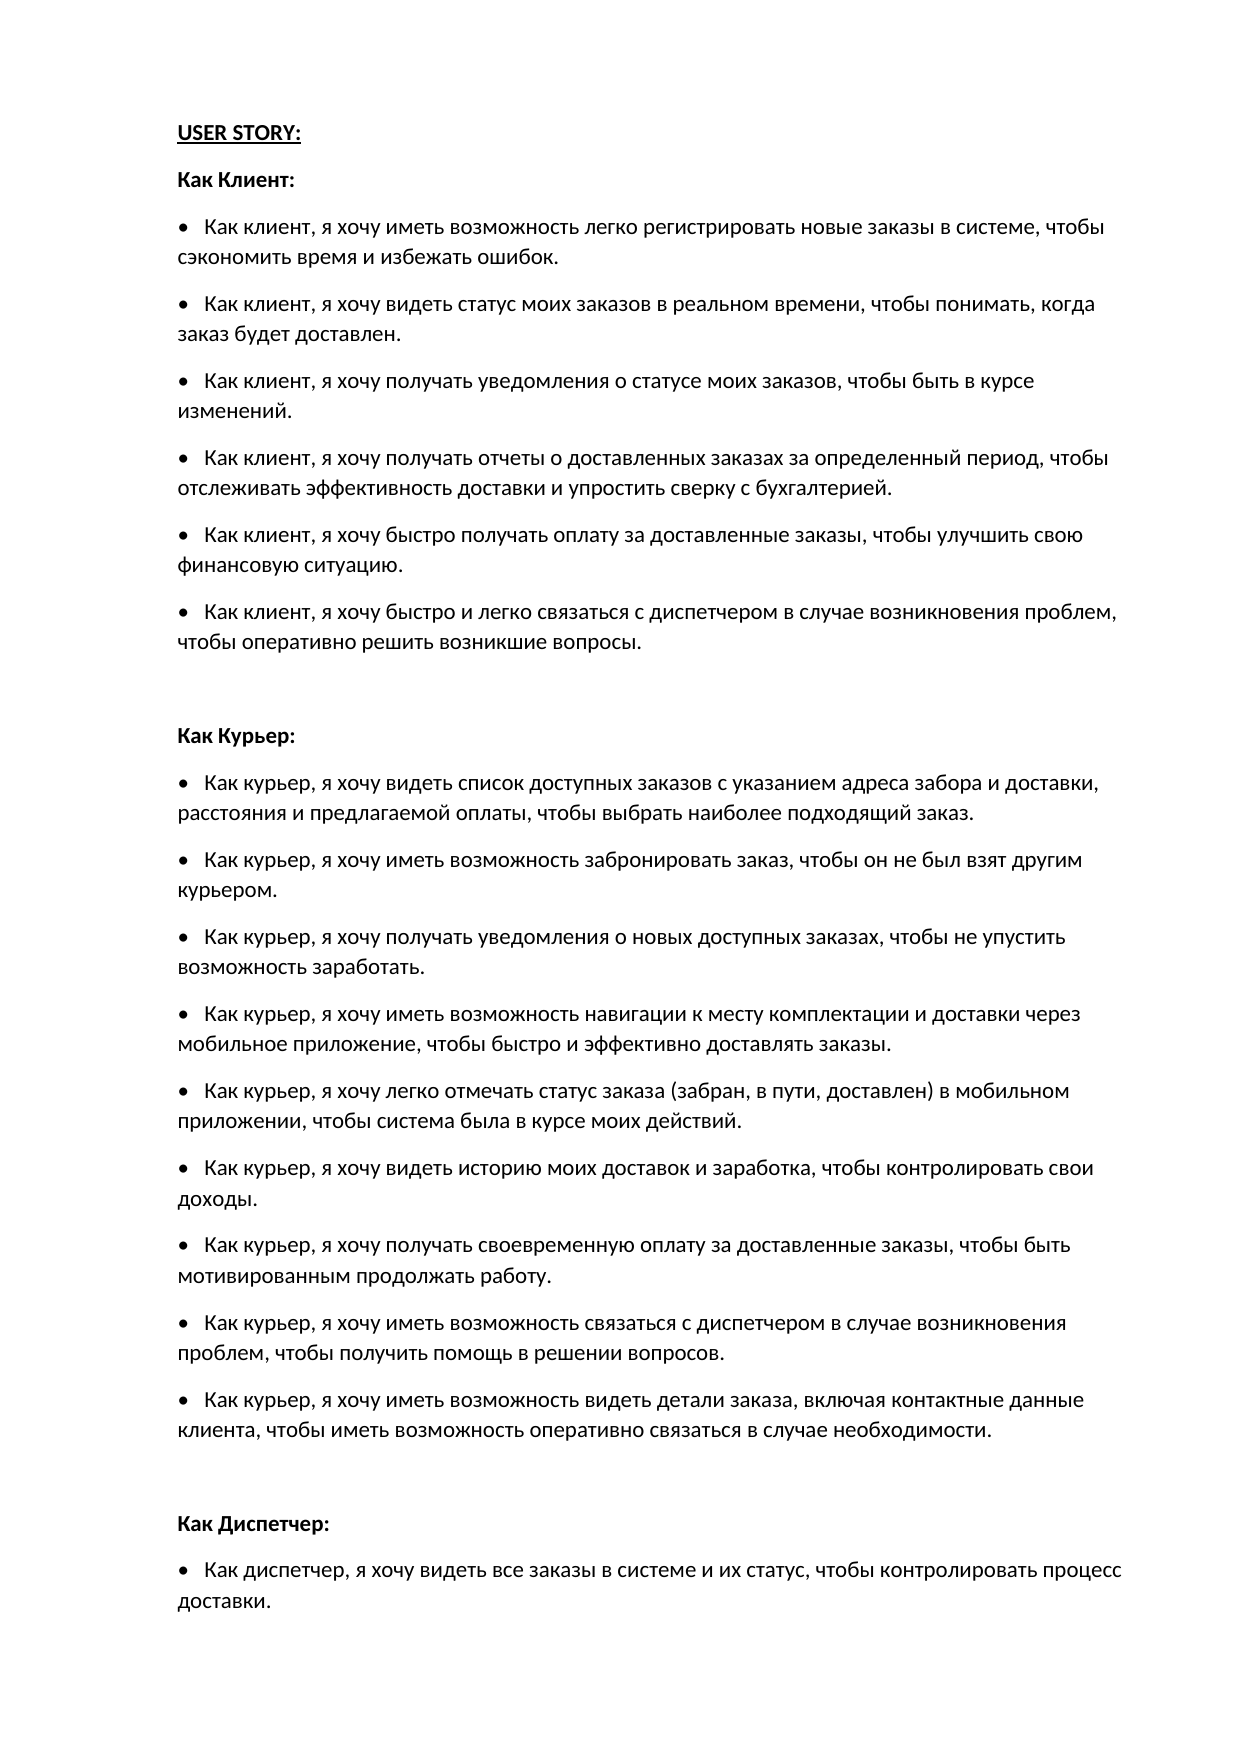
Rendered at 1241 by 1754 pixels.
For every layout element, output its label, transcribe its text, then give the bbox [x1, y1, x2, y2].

text Как Клиент: [177, 165, 1152, 193]
text • Как клиент, я хочу иметь возможность легко регистрировать новые заказы в системе, чтобы сэкономить время и избежать ошибок. [177, 212, 1152, 270]
text • Как диспетчер, я хочу видеть все заказы в системе и их статус, чтобы контролировать процесс доставки. [177, 1556, 1152, 1614]
text • Как клиент, я хочу быстро получать оплату за доставленные заказы, чтобы улучшить свою финансовую ситуацию. [177, 520, 1152, 578]
text • Как курьер, я хочу получать уведомления о новых доступных заказах, чтобы не упустить возможность заработать. [177, 922, 1152, 981]
text • Как клиент, я хочу получать отчеты о доставленных заказах за определенный период, чтобы отслеживать эффективность доставки и упростить сверку с бухгалтерией. [177, 443, 1152, 501]
text • Как курьер, я хочу иметь возможность связаться с диспетчером в случае возникновения проблем, чтобы получить помощь в решении вопросов. [177, 1308, 1152, 1366]
text • Как клиент, я хочу получать уведомления о статусе моих заказов, чтобы быть в курсе изменений. [177, 366, 1152, 424]
text Как Курьер: [177, 721, 1152, 749]
text Как Диспетчер: [177, 1509, 1152, 1537]
text • Как курьер, я хочу видеть список доступных заказов с указанием адреса забора и доставки, расстояния и предлагаемой оплаты, чтобы выбрать наиболее подходящий заказ. [177, 768, 1152, 826]
text • Как курьер, я хочу видеть историю моих доставок и заработка, чтобы контролировать свои доходы. [177, 1153, 1152, 1212]
text • Как курьер, я хочу получать своевременную оплату за доставленные заказы, чтобы быть мотивированным продолжать работу. [177, 1231, 1152, 1289]
text • Как курьер, я хочу иметь возможность видеть детали заказа, включая контактные данные клиента, чтобы иметь возможность оперативно связаться в случае необходимости. [177, 1385, 1152, 1443]
text • Как курьер, я хочу иметь возможность навигации к месту комплектации и доставки через мобильное приложение, чтобы быстро и эффективно доставлять заказы. [177, 999, 1152, 1058]
text • Как курьер, я хочу легко отмечать статус заказа (забран, в пути, доставлен) в мобильном приложении, чтобы система была в курсе моих действий. [177, 1076, 1152, 1135]
text USER STORY: [177, 118, 1152, 146]
text • Как клиент, я хочу быстро и легко связаться с диспетчером в случае возникновения проблем, чтобы оперативно решить возникшие вопросы. [177, 597, 1152, 656]
text • Как курьер, я хочу иметь возможность забронировать заказ, чтобы он не был взят другим курьером. [177, 845, 1152, 903]
text • Как клиент, я хочу видеть статус моих заказов в реальном времени, чтобы понимать, когда заказ будет доставлен. [177, 289, 1152, 347]
